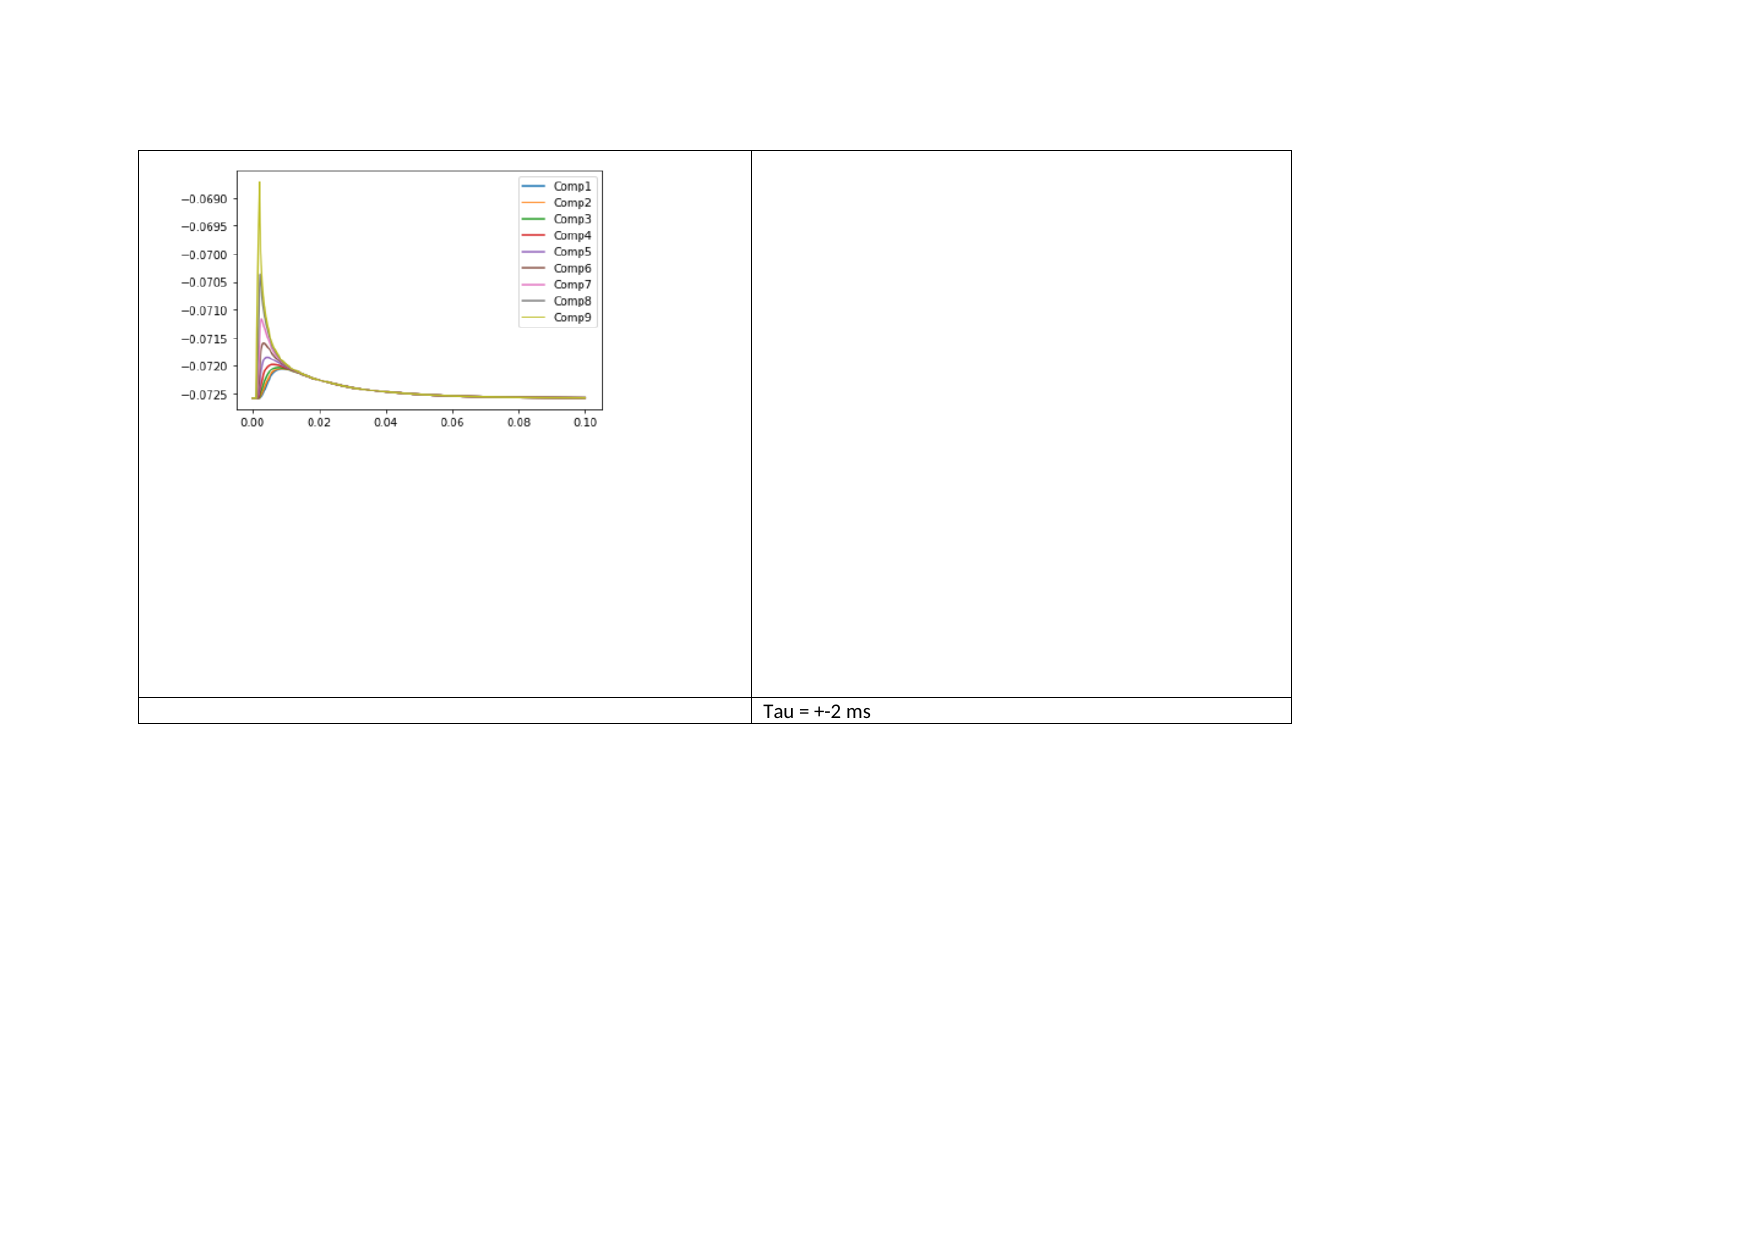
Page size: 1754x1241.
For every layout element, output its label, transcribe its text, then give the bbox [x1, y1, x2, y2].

table_cell [139, 698, 751, 723]
picture [150, 151, 642, 443]
table_cell [139, 151, 751, 697]
table_cell Tau = +-2 ms [752, 698, 1291, 723]
table_cell [752, 151, 1291, 697]
